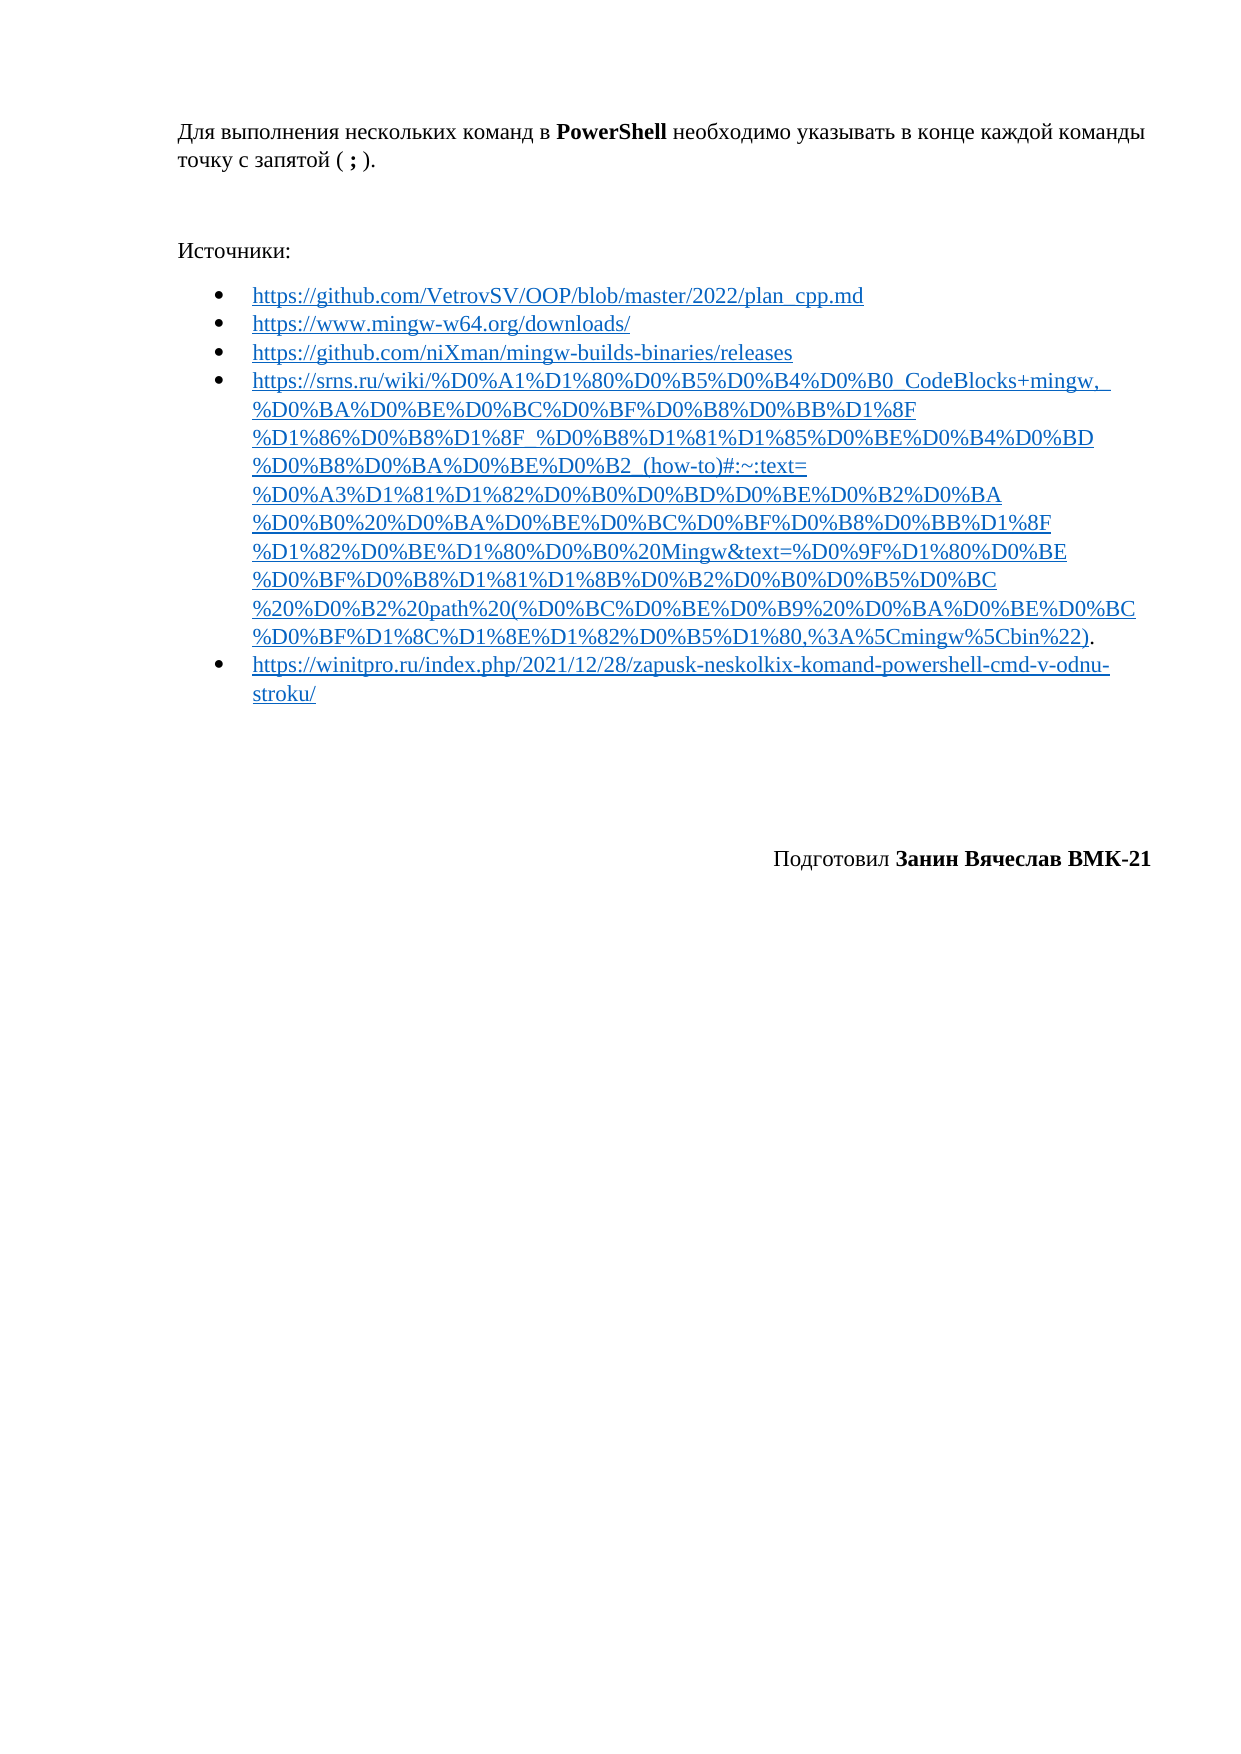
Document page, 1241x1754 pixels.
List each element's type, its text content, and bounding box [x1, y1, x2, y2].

list https://winitpro.ru/index.php/2021/12/28/zapusk-neskolkix-komand-powershell-cmd-v-odnu-stroku/ [215, 652, 1152, 706]
list https://srns.ru/wiki/%D0%A1%D1%80%D0%B5%D0%B4%D0%B0_CodeBlocks+mingw,_%D0%BA%D0%BE%D0%BC%D0%BF%D0%B8%D0%BB%D1%8F%D1%86%D0%B8%D1%8F_%D0%B8%D1%81%D1%85%D0%BE%D0%B4%D0%BD%D0%B8%D0%BA%D0%BE%D0%B2_(how-to)#:~:text=%D0%A3%D1%81%D1%82%D0%B0%D0%BD%D0%BE%D0%B2%D0%BA%D0%B0%20%D0%BA%D0%BE%D0%BC%D0%BF%D0%B8%D0%BB%D1%8F%D1%82%D0%BE%D1%80%D0%B0%20Mingw&text=%D0%9F%D1%80%D0%BE%D0%BF%D0%B8%D1%81%D1%8B%D0%B2%D0%B0%D0%B5%D0%BC%20%D0%B2%20path%20(%D0%BC%D0%BE%D0%B9%20%D0%BA%D0%BE%D0%BC%D0%BF%D1%8C%D1%8E%D1%82%D0%B5%D1%80,%3A%5Cmingw%5Cbin%22). [215, 367, 1152, 649]
text Подготовил Занин Вячеслав ВМК-21 [177, 846, 1152, 872]
list https://github.com/VetrovSV/OOP/blob/master/2022/plan_cpp.md [215, 282, 1152, 308]
text Для выполнения нескольких команд в PowerShell необходимо указывать в конце каждой команды точку с запятой ( ; ). [177, 118, 1152, 173]
list https://www.mingw-w64.org/downloads/ [215, 310, 1152, 337]
list https://github.com/niXman/mingw-builds-binaries/releases [215, 339, 1152, 365]
text Источники: [177, 237, 1152, 263]
